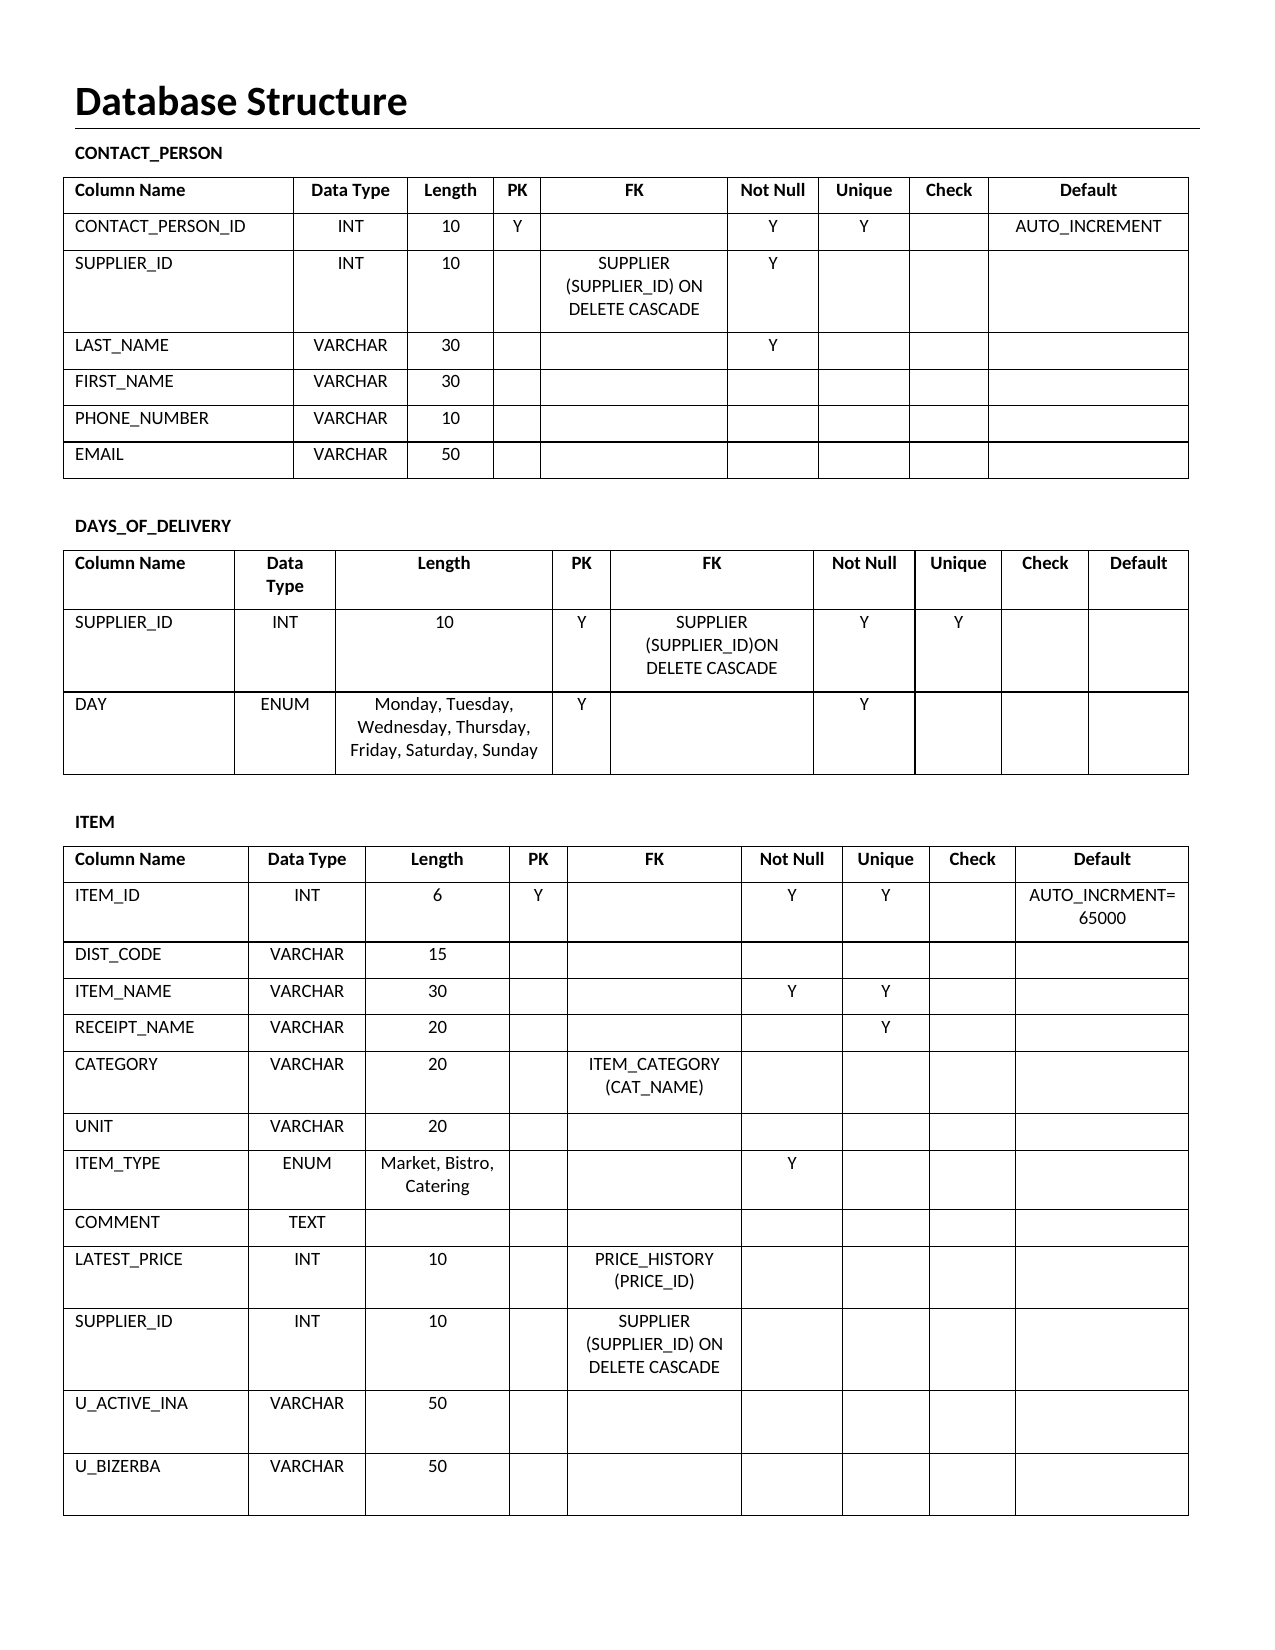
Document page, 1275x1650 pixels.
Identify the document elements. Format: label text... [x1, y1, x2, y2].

table_header Check [1002, 551, 1088, 609]
table_cell [510, 1391, 567, 1453]
table_cell [494, 443, 540, 478]
table_cell [742, 1052, 842, 1113]
table_cell PHONE_NUMBER [64, 406, 293, 441]
table_cell [568, 943, 741, 978]
table_cell [843, 1454, 929, 1515]
table_header Not Null [742, 847, 842, 882]
table_cell CONTACT_PERSON_ID [64, 214, 293, 250]
table_cell [843, 1247, 929, 1308]
table_cell [510, 1454, 567, 1515]
table_header PK [494, 178, 540, 213]
table_cell [541, 333, 727, 368]
table_cell Y [728, 214, 818, 250]
table_cell [541, 370, 727, 405]
table_cell [510, 1015, 567, 1051]
table_cell [910, 406, 988, 441]
table_cell LAST_NAME [64, 333, 293, 368]
table_cell [728, 370, 818, 405]
table_cell [819, 443, 909, 478]
table_cell [843, 1052, 929, 1113]
table_cell SUPPLIER_ID [64, 610, 234, 691]
table_cell [1016, 1391, 1188, 1453]
table_cell [916, 693, 1001, 774]
table_cell [494, 370, 540, 405]
table_cell 20 [366, 1114, 509, 1150]
table_header PK [510, 847, 567, 882]
table_cell Y [742, 883, 842, 941]
table_cell [843, 1391, 929, 1453]
table_cell [1016, 979, 1188, 1014]
table_cell [1016, 1052, 1188, 1113]
table_cell [1089, 610, 1188, 691]
table_cell [742, 1015, 842, 1051]
table_cell 10 [366, 1247, 509, 1308]
table_cell Y [494, 214, 540, 250]
table_cell INT [294, 251, 407, 332]
table_header Not Null [728, 178, 818, 213]
table_cell 15 [366, 943, 509, 978]
table_cell 10 [366, 1309, 509, 1390]
table_cell Y [553, 610, 610, 691]
table_cell Y [728, 333, 818, 368]
table_header PK [553, 551, 610, 609]
table_cell [930, 1052, 1015, 1113]
table_cell U_BIZERBA [64, 1454, 248, 1515]
table_cell [819, 406, 909, 441]
table_cell [819, 333, 909, 368]
table_cell VARCHAR [249, 943, 365, 978]
table_cell 30 [408, 370, 493, 405]
table_cell [819, 370, 909, 405]
table_cell Monday, Tuesday, Wednesday, Thursday, Friday, Saturday, Sunday [336, 693, 552, 774]
table_cell TEXT [249, 1210, 365, 1246]
table_cell [843, 1210, 929, 1246]
table_cell 10 [336, 610, 552, 691]
table_header FK [611, 551, 813, 609]
table_cell FIRST_NAME [64, 370, 293, 405]
table_cell [910, 443, 988, 478]
table_cell AUTO_INCREMENT [989, 214, 1188, 250]
table_cell 6 [366, 883, 509, 941]
table_cell [1016, 1247, 1188, 1308]
table_cell ITEM_TYPE [64, 1151, 248, 1209]
table_cell [541, 406, 727, 441]
table_cell Y [728, 251, 818, 332]
table_cell [910, 370, 988, 405]
table_cell [611, 693, 813, 774]
text DAYS_OF_DELIVERY [75, 514, 1200, 537]
table_cell 10 [408, 406, 493, 441]
table_cell [742, 1309, 842, 1390]
table_cell [1089, 693, 1188, 774]
table_cell [742, 943, 842, 978]
table_cell 30 [408, 333, 493, 368]
table_header Data Type [294, 178, 407, 213]
table_cell [1016, 1151, 1188, 1209]
table_cell 10 [408, 251, 493, 332]
table_cell Y [819, 214, 909, 250]
table_header Not Null [814, 551, 914, 609]
table_header Unique [819, 178, 909, 213]
table_cell [494, 251, 540, 332]
table_cell INT [235, 610, 335, 691]
table_cell [989, 443, 1188, 478]
text Database Structure [75, 75, 1200, 128]
table_cell [568, 1391, 741, 1453]
table_cell [930, 1015, 1015, 1051]
table_cell LATEST_PRICE [64, 1247, 248, 1308]
table_cell [930, 1210, 1015, 1246]
table_cell [541, 214, 727, 250]
table_header Default [989, 178, 1188, 213]
table_cell [541, 443, 727, 478]
table_cell [930, 1114, 1015, 1150]
table_cell VARCHAR [294, 370, 407, 405]
table_cell 30 [366, 979, 509, 1014]
table_header Column Name [64, 847, 248, 882]
table_cell Y [742, 979, 842, 1014]
table_cell [930, 1391, 1015, 1453]
table_cell SUPPLIER (SUPPLIER_ID) ON DELETE CASCADE [541, 251, 727, 332]
table_header Column Name [64, 178, 293, 213]
table_cell [568, 1454, 741, 1515]
table_cell [510, 1247, 567, 1308]
table_cell 50 [366, 1391, 509, 1453]
table_cell Y [843, 883, 929, 941]
table_cell 10 [408, 214, 493, 250]
table_cell [494, 333, 540, 368]
table_cell [568, 1151, 741, 1209]
table_cell VARCHAR [294, 443, 407, 478]
table_header Default [1089, 551, 1188, 609]
table_cell [1016, 1114, 1188, 1150]
table_cell VARCHAR [249, 1114, 365, 1150]
table_cell [510, 1114, 567, 1150]
table_cell 50 [366, 1454, 509, 1515]
table_cell ITEM_NAME [64, 979, 248, 1014]
text ITEM [75, 810, 1200, 833]
table_header Length [366, 847, 509, 882]
table_cell [510, 1210, 567, 1246]
table_cell [1016, 1454, 1188, 1515]
table_header FK [541, 178, 727, 213]
table_cell UNIT [64, 1114, 248, 1150]
table_header Data Type [249, 847, 365, 882]
table_cell [568, 1210, 741, 1246]
table_cell Y [814, 693, 914, 774]
table_cell VARCHAR [249, 1052, 365, 1113]
table_cell [1016, 943, 1188, 978]
table_cell [930, 943, 1015, 978]
table_cell [930, 1151, 1015, 1209]
table_header Unique [843, 847, 929, 882]
table_cell [366, 1210, 509, 1246]
table_cell VARCHAR [249, 1454, 365, 1515]
table_cell [510, 943, 567, 978]
table_cell 20 [366, 1052, 509, 1113]
table_cell [742, 1391, 842, 1453]
table_cell [989, 370, 1188, 405]
table_cell [728, 443, 818, 478]
table_cell CATEGORY [64, 1052, 248, 1113]
table_cell [728, 406, 818, 441]
table_cell SUPPLIER (SUPPLIER_ID) ON DELETE CASCADE [568, 1309, 741, 1390]
table_header Check [910, 178, 988, 213]
table_cell [742, 1114, 842, 1150]
text CONTACT_PERSON [75, 141, 1200, 164]
table_cell DAY [64, 693, 234, 774]
table_cell DIST_CODE [64, 943, 248, 978]
table_cell INT [249, 1247, 365, 1308]
table_cell [930, 1309, 1015, 1390]
table_cell INT [249, 1309, 365, 1390]
table_cell [568, 883, 741, 941]
table_cell EMAIL [64, 443, 293, 478]
table_cell [843, 943, 929, 978]
table_cell Y [843, 1015, 929, 1051]
table_cell ENUM [249, 1151, 365, 1209]
table_header Default [1016, 847, 1188, 882]
table_cell SUPPLIER (SUPPLIER_ID)ON DELETE CASCADE [611, 610, 813, 691]
table_cell [742, 1454, 842, 1515]
table_cell INT [294, 214, 407, 250]
table_cell ITEM_ID [64, 883, 248, 941]
table_cell VARCHAR [294, 406, 407, 441]
table_cell [989, 406, 1188, 441]
table_header Data Type [235, 551, 335, 609]
table_cell Y [742, 1151, 842, 1209]
table_header Length [408, 178, 493, 213]
table_cell Y [843, 979, 929, 1014]
table_cell [910, 333, 988, 368]
table_cell [989, 333, 1188, 368]
table_cell [742, 1210, 842, 1246]
table_header Column Name [64, 551, 234, 609]
table_cell [1002, 693, 1088, 774]
table_header FK [568, 847, 741, 882]
table_header Unique [916, 551, 1001, 609]
table_cell 20 [366, 1015, 509, 1051]
table_cell [568, 1114, 741, 1150]
table_cell [568, 1015, 741, 1051]
table_cell Y [510, 883, 567, 941]
table_cell [1016, 1210, 1188, 1246]
table_cell VARCHAR [294, 333, 407, 368]
table_cell [930, 979, 1015, 1014]
table_cell Y [814, 610, 914, 691]
table_cell [1002, 610, 1088, 691]
table_cell [930, 1454, 1015, 1515]
table_header Check [930, 847, 1015, 882]
table_cell Y [553, 693, 610, 774]
table_cell [510, 1151, 567, 1209]
table_cell ENUM [235, 693, 335, 774]
table_cell [510, 1309, 567, 1390]
table_cell 50 [408, 443, 493, 478]
table_cell INT [249, 883, 365, 941]
table_cell [742, 1247, 842, 1308]
table_cell [930, 883, 1015, 941]
table_cell [568, 979, 741, 1014]
table_cell [843, 1114, 929, 1150]
table_cell SUPPLIER_ID [64, 251, 293, 332]
table_cell [1016, 1015, 1188, 1051]
table_cell [910, 251, 988, 332]
table_cell AUTO_INCRMENT=65000 [1016, 883, 1188, 941]
table_cell [843, 1151, 929, 1209]
table_cell U_ACTIVE_INA [64, 1391, 248, 1453]
table_cell PRICE_HISTORY (PRICE_ID) [568, 1247, 741, 1308]
table_cell [910, 214, 988, 250]
table_cell [930, 1247, 1015, 1308]
table_cell [494, 406, 540, 441]
table_cell [989, 251, 1188, 332]
table_cell VARCHAR [249, 1015, 365, 1051]
table_cell RECEIPT_NAME [64, 1015, 248, 1051]
table_cell [510, 1052, 567, 1113]
table_cell ITEM_CATEGORY (CAT_NAME) [568, 1052, 741, 1113]
table_header Length [336, 551, 552, 609]
table_cell [1016, 1309, 1188, 1390]
table_cell VARCHAR [249, 1391, 365, 1453]
table_cell VARCHAR [249, 979, 365, 1014]
table_cell [819, 251, 909, 332]
table_cell Market, Bistro, Catering [366, 1151, 509, 1209]
table_cell [510, 979, 567, 1014]
table_cell COMMENT [64, 1210, 248, 1246]
table_cell SUPPLIER_ID [64, 1309, 248, 1390]
table_cell [843, 1309, 929, 1390]
table_cell Y [916, 610, 1001, 691]
